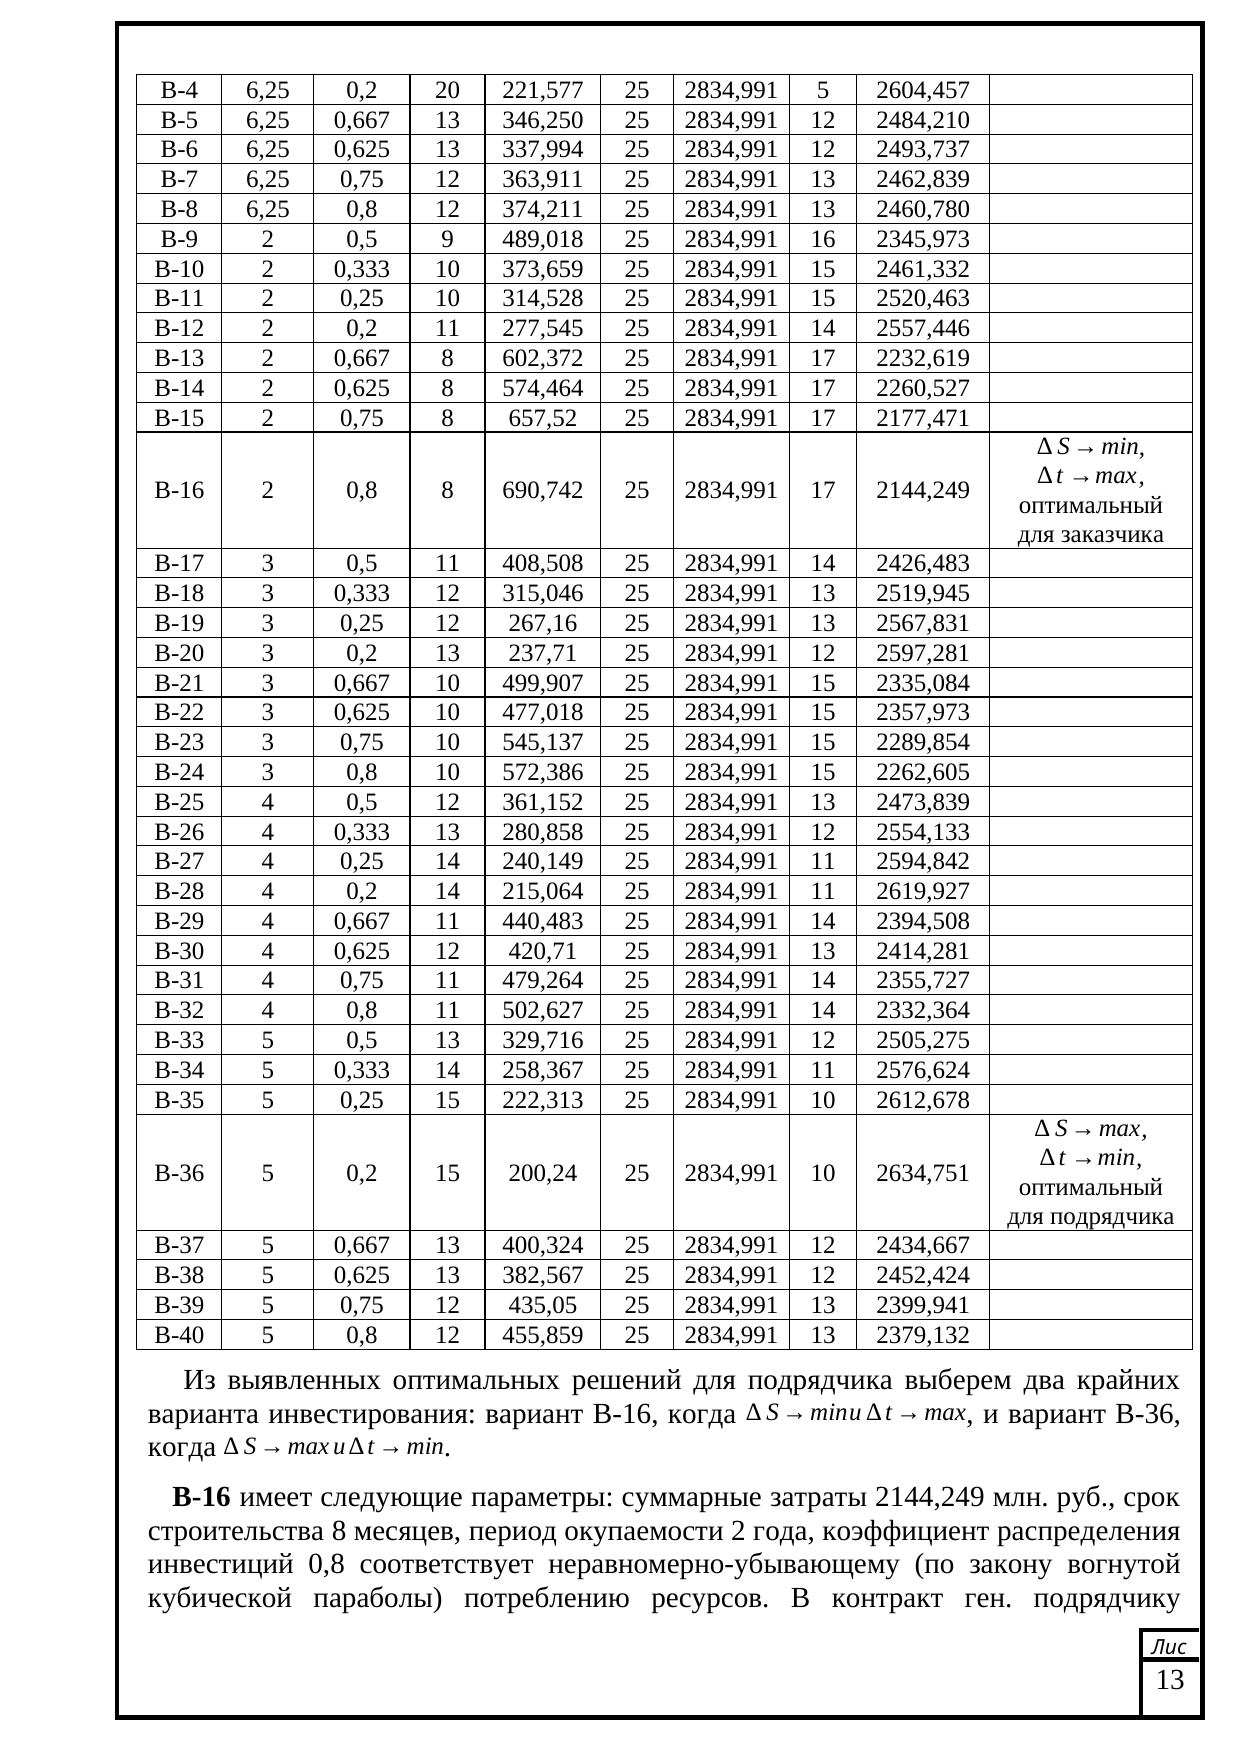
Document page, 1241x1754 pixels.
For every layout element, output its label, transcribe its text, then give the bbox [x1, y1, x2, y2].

table_cell 25 [601, 549, 673, 577]
table_cell 2426,483 [857, 549, 989, 577]
table_cell 4 [222, 995, 313, 1024]
table_cell 25 [601, 668, 673, 696]
table_cell 17 [790, 433, 856, 547]
table_cell В-4 [137, 75, 221, 104]
table_cell 25 [601, 608, 673, 637]
table_cell 8 [411, 343, 484, 372]
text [148, 1479, 1181, 1614]
table_cell 0,2 [314, 313, 409, 342]
table_cell 2567,831 [857, 608, 989, 637]
text Из выявленных оптимальных решений для подрядчика выберем два крайних варианта инвестирования: вариант В-16, когда , и вариант В-36, когда . [148, 1362, 1181, 1463]
table_cell 2594,842 [857, 846, 989, 875]
table_cell 602,372 [486, 343, 600, 372]
table_cell 2834,991 [674, 966, 789, 994]
table_cell 0,75 [314, 966, 409, 994]
table_cell [990, 105, 1192, 133]
table_cell 267,16 [486, 608, 600, 637]
table_cell 10 [790, 1085, 856, 1113]
table_cell В-29 [137, 906, 221, 935]
table_cell 2473,839 [857, 787, 989, 816]
table_cell 25 [601, 105, 673, 133]
table_cell 13 [790, 608, 856, 637]
table_cell 11 [411, 906, 484, 935]
table_cell 2634,751 [857, 1115, 989, 1229]
table_cell 502,627 [486, 995, 600, 1024]
table_cell [990, 757, 1192, 786]
table_cell 3 [222, 757, 313, 786]
table_cell 361,152 [486, 787, 600, 816]
table_cell 25 [601, 1025, 673, 1054]
table_cell 0,667 [314, 668, 409, 696]
table_cell 2834,991 [674, 1025, 789, 1054]
table_cell 13 [790, 936, 856, 964]
table_cell 2557,446 [857, 313, 989, 342]
table_cell [990, 254, 1192, 282]
table_cell 0,75 [314, 727, 409, 756]
table_cell 0,333 [314, 817, 409, 845]
table_cell [990, 727, 1192, 756]
table_cell 14 [411, 1055, 484, 1084]
table_cell 222,313 [486, 1085, 600, 1113]
table_cell 408,508 [486, 549, 600, 577]
table_cell 4 [222, 966, 313, 994]
table_cell 25 [601, 936, 673, 964]
table_cell 13 [411, 1260, 484, 1289]
table_cell [990, 966, 1192, 994]
table_cell 2520,463 [857, 284, 989, 312]
table_cell 10 [411, 698, 484, 726]
table_cell 0,625 [314, 135, 409, 163]
table_cell 2399,941 [857, 1290, 989, 1319]
table_cell 25 [601, 135, 673, 163]
table_cell 11 [411, 966, 484, 994]
table_cell 8 [411, 373, 484, 402]
table_cell В-11 [137, 284, 221, 312]
table_cell 435,05 [486, 1290, 600, 1319]
table_cell 240,149 [486, 846, 600, 875]
table_cell 4 [222, 906, 313, 935]
table_cell 11 [790, 1055, 856, 1084]
table_cell В-5 [137, 105, 221, 133]
table_cell 6,25 [222, 105, 313, 133]
table_cell 25 [601, 787, 673, 816]
table_cell 13 [411, 817, 484, 845]
table_cell 2 [222, 343, 313, 372]
table_cell 400,324 [486, 1231, 600, 1259]
table_cell 10 [411, 254, 484, 282]
table_cell 2834,991 [674, 936, 789, 964]
table_cell 363,911 [486, 164, 600, 193]
table_cell 2612,678 [857, 1085, 989, 1113]
table_cell [990, 995, 1192, 1024]
table_cell В-28 [137, 876, 221, 905]
table_cell 374,211 [486, 194, 600, 223]
table_cell 2834,991 [674, 373, 789, 402]
table_cell 2335,084 [857, 668, 989, 696]
table_cell В-22 [137, 698, 221, 726]
table_cell 0,667 [314, 105, 409, 133]
table_cell 12 [411, 1320, 484, 1349]
table_cell 2462,839 [857, 164, 989, 193]
table_cell 4 [222, 876, 313, 905]
table_cell В-15 [137, 403, 221, 431]
table_cell 12 [790, 1025, 856, 1054]
table_cell 258,367 [486, 1055, 600, 1084]
table_cell 5 [222, 1025, 313, 1054]
table_cell В-12 [137, 313, 221, 342]
table_cell [990, 164, 1192, 193]
table_cell 420,71 [486, 936, 600, 964]
table_cell 25 [601, 1085, 673, 1113]
table_cell В-37 [137, 1231, 221, 1259]
table_cell 10 [411, 668, 484, 696]
table_cell 12 [790, 1231, 856, 1259]
table_cell 4 [222, 846, 313, 875]
table_cell 0,625 [314, 373, 409, 402]
table_cell 12 [790, 135, 856, 163]
table_cell 25 [601, 254, 673, 282]
table_cell 15 [790, 254, 856, 282]
table_cell 455,859 [486, 1320, 600, 1349]
table_cell 2834,991 [674, 224, 789, 253]
table_cell 0,8 [314, 433, 409, 547]
table_cell 11 [790, 876, 856, 905]
table_cell [990, 194, 1192, 223]
table_cell 0,2 [314, 75, 409, 104]
table_cell 2 [222, 254, 313, 282]
table_cell 2452,424 [857, 1260, 989, 1289]
table_cell 0,8 [314, 1320, 409, 1349]
table_cell 479,264 [486, 966, 600, 994]
table_cell 2177,471 [857, 403, 989, 431]
table_cell В-26 [137, 817, 221, 845]
table_cell [990, 313, 1192, 342]
table_cell 277,545 [486, 313, 600, 342]
table_cell 2834,991 [674, 995, 789, 1024]
table_cell 13 [790, 194, 856, 223]
table_cell В-7 [137, 164, 221, 193]
table_cell 2379,132 [857, 1320, 989, 1349]
table_cell 2604,457 [857, 75, 989, 104]
table_cell 8 [411, 433, 484, 547]
table_cell 0,667 [314, 906, 409, 935]
table_cell 25 [601, 373, 673, 402]
table_cell 0,2 [314, 876, 409, 905]
table_cell 0,8 [314, 995, 409, 1024]
table_cell 2834,991 [674, 254, 789, 282]
table_cell 14 [790, 966, 856, 994]
table_cell 3 [222, 578, 313, 607]
table_cell [990, 876, 1192, 905]
table_cell 657,52 [486, 403, 600, 431]
table_cell [990, 403, 1192, 431]
table_cell 11 [411, 549, 484, 577]
table_cell 25 [601, 966, 673, 994]
table_cell 12 [411, 608, 484, 637]
table_cell 2 [222, 403, 313, 431]
table_cell 2554,133 [857, 817, 989, 845]
table_cell 13 [411, 135, 484, 163]
table_cell 382,567 [486, 1260, 600, 1289]
table_cell 2834,991 [674, 1231, 789, 1259]
table_cell 2357,973 [857, 698, 989, 726]
table_cell 13 [411, 638, 484, 667]
table_cell [990, 224, 1192, 253]
table_cell 14 [411, 846, 484, 875]
table_cell 2834,991 [674, 698, 789, 726]
table_cell 2355,727 [857, 966, 989, 994]
table_cell 314,528 [486, 284, 600, 312]
table_cell 15 [411, 1115, 484, 1229]
table_cell 11 [411, 995, 484, 1024]
table_cell 2 [222, 373, 313, 402]
table_cell 200,24 [486, 1115, 600, 1229]
table_cell 0,25 [314, 1085, 409, 1113]
table_cell 13 [411, 1231, 484, 1259]
table_cell 315,046 [486, 578, 600, 607]
table_cell 2834,991 [674, 284, 789, 312]
table_cell 0,2 [314, 638, 409, 667]
table_cell В-32 [137, 995, 221, 1024]
table_cell 5 [222, 1115, 313, 1229]
table_cell 25 [601, 1320, 673, 1349]
table_cell 4 [222, 936, 313, 964]
table_cell 2505,275 [857, 1025, 989, 1054]
table_cell [990, 817, 1192, 845]
table_cell 25 [601, 846, 673, 875]
table_cell [990, 75, 1192, 104]
table_cell 15 [790, 284, 856, 312]
table_cell 5 [222, 1231, 313, 1259]
table_cell 17 [790, 343, 856, 372]
table_cell 16 [790, 224, 856, 253]
table_cell 25 [601, 1115, 673, 1229]
table_cell [990, 698, 1192, 726]
table_cell 2434,667 [857, 1231, 989, 1259]
table_cell [990, 1085, 1192, 1113]
table_cell 280,858 [486, 817, 600, 845]
table_cell 2519,945 [857, 578, 989, 607]
table_cell [990, 1260, 1192, 1289]
table_cell 0,5 [314, 224, 409, 253]
table_cell 25 [601, 906, 673, 935]
table_cell 2460,780 [857, 194, 989, 223]
table_cell В-30 [137, 936, 221, 964]
table_cell 12 [411, 578, 484, 607]
table_cell 25 [601, 578, 673, 607]
table_cell В-39 [137, 1290, 221, 1319]
table_cell В-38 [137, 1260, 221, 1289]
table_cell 12 [790, 1260, 856, 1289]
table_cell 2834,991 [674, 578, 789, 607]
table_cell 9 [411, 224, 484, 253]
table_cell 15 [790, 698, 856, 726]
table_cell 0,625 [314, 936, 409, 964]
table_cell В-33 [137, 1025, 221, 1054]
table_cell 2834,991 [674, 608, 789, 637]
table_cell 2493,737 [857, 135, 989, 163]
table_cell 5 [222, 1055, 313, 1084]
table_cell 3 [222, 668, 313, 696]
table_cell 6,25 [222, 135, 313, 163]
table_cell 10 [411, 727, 484, 756]
table_cell В-8 [137, 194, 221, 223]
table_cell В-36 [137, 1115, 221, 1229]
table_cell 3 [222, 608, 313, 637]
table_cell 3 [222, 727, 313, 756]
table_cell 2232,619 [857, 343, 989, 372]
table_cell В-14 [137, 373, 221, 402]
table_cell [990, 787, 1192, 816]
table_cell 2289,854 [857, 727, 989, 756]
table_cell 6,25 [222, 194, 313, 223]
table_cell 0,667 [314, 343, 409, 372]
table_cell 13 [790, 1320, 856, 1349]
table_cell [990, 1231, 1192, 1259]
table_cell 5 [222, 1260, 313, 1289]
table_cell 337,994 [486, 135, 600, 163]
table_cell 25 [601, 757, 673, 786]
table_cell 2834,991 [674, 194, 789, 223]
table_cell 14 [411, 876, 484, 905]
table_cell 25 [601, 75, 673, 104]
table_cell 4 [222, 817, 313, 845]
table_cell 545,137 [486, 727, 600, 756]
table_cell [990, 846, 1192, 875]
table_cell 0,625 [314, 1260, 409, 1289]
table_cell В-19 [137, 608, 221, 637]
table_cell 2144,249 [857, 433, 989, 547]
table_cell 12 [411, 787, 484, 816]
table_cell 11 [790, 846, 856, 875]
table_cell , , оптимальный для подрядчика [990, 1115, 1192, 1229]
table_cell [990, 1055, 1192, 1084]
table_cell , , оптимальный для заказчика [990, 433, 1192, 547]
table_cell 13 [790, 164, 856, 193]
table_cell 25 [601, 638, 673, 667]
table_cell 0,5 [314, 1025, 409, 1054]
table_cell 15 [411, 1085, 484, 1113]
table_cell 2834,991 [674, 549, 789, 577]
table_cell 2834,991 [674, 638, 789, 667]
table_cell 2834,991 [674, 787, 789, 816]
table_cell 3 [222, 698, 313, 726]
table_cell 14 [790, 313, 856, 342]
table_cell 2834,991 [674, 1085, 789, 1113]
table_cell 2834,991 [674, 75, 789, 104]
table_cell 0,25 [314, 284, 409, 312]
table_cell В-10 [137, 254, 221, 282]
table_cell В-13 [137, 343, 221, 372]
table_cell 690,742 [486, 433, 600, 547]
table_cell 2834,991 [674, 403, 789, 431]
table_cell 0,5 [314, 549, 409, 577]
table_cell 5 [222, 1320, 313, 1349]
table_cell [990, 284, 1192, 312]
table_cell 12 [411, 936, 484, 964]
table_cell 499,907 [486, 668, 600, 696]
table_cell [990, 608, 1192, 637]
table_cell 0,333 [314, 1055, 409, 1084]
table_cell 5 [222, 1085, 313, 1113]
table_cell 5 [790, 75, 856, 104]
table_cell 574,464 [486, 373, 600, 402]
table_cell 2 [222, 284, 313, 312]
table_cell 25 [601, 433, 673, 547]
table_cell 2597,281 [857, 638, 989, 667]
table_cell 2834,991 [674, 668, 789, 696]
table_cell 2834,991 [674, 1115, 789, 1229]
table_cell В-17 [137, 549, 221, 577]
table_cell 0,667 [314, 1231, 409, 1259]
table_cell 13 [411, 105, 484, 133]
table_cell 2834,991 [674, 433, 789, 547]
table_cell 440,483 [486, 906, 600, 935]
table_cell 0,333 [314, 254, 409, 282]
table_cell В-20 [137, 638, 221, 667]
table_cell 25 [601, 727, 673, 756]
table_cell 12 [790, 105, 856, 133]
table_cell 2834,991 [674, 1260, 789, 1289]
table_cell 2619,927 [857, 876, 989, 905]
table_cell 6,25 [222, 75, 313, 104]
table_cell 2834,991 [674, 906, 789, 935]
table_cell 2834,991 [674, 135, 789, 163]
table_cell 2345,973 [857, 224, 989, 253]
table_cell 25 [601, 1260, 673, 1289]
table_cell 572,386 [486, 757, 600, 786]
table_cell 221,577 [486, 75, 600, 104]
table_cell 2394,508 [857, 906, 989, 935]
table_cell 0,8 [314, 757, 409, 786]
table_cell [990, 578, 1192, 607]
table_cell 12 [790, 817, 856, 845]
table_cell [990, 343, 1192, 372]
table_cell 13 [790, 787, 856, 816]
table_cell В-31 [137, 966, 221, 994]
table_cell 10 [411, 284, 484, 312]
table_cell 2834,991 [674, 817, 789, 845]
table_cell 0,25 [314, 608, 409, 637]
table_cell [990, 549, 1192, 577]
table_cell 8 [411, 403, 484, 431]
table_cell 2834,991 [674, 1290, 789, 1319]
table_cell 373,659 [486, 254, 600, 282]
table_cell 25 [601, 403, 673, 431]
table_cell 2 [222, 224, 313, 253]
table_cell В-35 [137, 1085, 221, 1113]
table_cell 3 [222, 549, 313, 577]
table_cell 4 [222, 787, 313, 816]
table_cell В-16 [137, 433, 221, 547]
table_cell 11 [411, 313, 484, 342]
table_cell В-21 [137, 668, 221, 696]
table_cell 2484,210 [857, 105, 989, 133]
table_cell 215,064 [486, 876, 600, 905]
table_cell 0,2 [314, 1115, 409, 1229]
table_cell [990, 638, 1192, 667]
table_cell 25 [601, 1290, 673, 1319]
table_cell 0,8 [314, 194, 409, 223]
table_cell 2834,991 [674, 757, 789, 786]
table_cell 3 [222, 638, 313, 667]
table_cell 17 [790, 403, 856, 431]
table_cell В-18 [137, 578, 221, 607]
table_cell В-27 [137, 846, 221, 875]
table_cell 12 [411, 194, 484, 223]
table_cell [990, 373, 1192, 402]
table_cell 12 [790, 638, 856, 667]
table_cell 25 [601, 698, 673, 726]
table_cell 2834,991 [674, 1055, 789, 1084]
table_cell В-25 [137, 787, 221, 816]
table_cell 25 [601, 284, 673, 312]
table_cell 15 [790, 727, 856, 756]
table_cell 0,75 [314, 164, 409, 193]
table_cell 25 [601, 224, 673, 253]
table_cell [990, 1320, 1192, 1349]
table_cell [990, 906, 1192, 935]
table_cell 25 [601, 194, 673, 223]
table_cell В-40 [137, 1320, 221, 1349]
table_cell 25 [601, 995, 673, 1024]
table_cell 2834,991 [674, 343, 789, 372]
table_cell 2262,605 [857, 757, 989, 786]
table_cell 6,25 [222, 164, 313, 193]
table_cell 0,75 [314, 403, 409, 431]
table_cell 25 [601, 817, 673, 845]
table_cell 2 [222, 313, 313, 342]
table_cell 0,75 [314, 1290, 409, 1319]
table_cell 0,5 [314, 787, 409, 816]
table_cell 12 [411, 1290, 484, 1319]
table_cell 477,018 [486, 698, 600, 726]
table_cell 2260,527 [857, 373, 989, 402]
table_cell [990, 936, 1192, 964]
table_cell В-9 [137, 224, 221, 253]
table_cell В-23 [137, 727, 221, 756]
table_cell 0,333 [314, 578, 409, 607]
table_cell 2834,991 [674, 105, 789, 133]
table_cell 14 [790, 549, 856, 577]
table_cell [990, 135, 1192, 163]
table_cell 2 [222, 433, 313, 547]
table_cell 25 [601, 313, 673, 342]
table_cell 13 [790, 1290, 856, 1319]
table_cell 237,71 [486, 638, 600, 667]
table_cell 0,625 [314, 698, 409, 726]
table_cell [990, 1290, 1192, 1319]
table_cell 2834,991 [674, 164, 789, 193]
table_cell 2414,281 [857, 936, 989, 964]
table_cell 25 [601, 164, 673, 193]
table_cell В-24 [137, 757, 221, 786]
table_cell 5 [222, 1290, 313, 1319]
table_cell 15 [790, 757, 856, 786]
table_cell В-6 [137, 135, 221, 163]
table_cell 2834,991 [674, 313, 789, 342]
table_cell 13 [411, 1025, 484, 1054]
table_cell [990, 1025, 1192, 1054]
table_cell 346,250 [486, 105, 600, 133]
table_cell [990, 668, 1192, 696]
table_cell 15 [790, 668, 856, 696]
table_cell 14 [790, 906, 856, 935]
table_cell 14 [790, 995, 856, 1024]
table_cell 329,716 [486, 1025, 600, 1054]
table_cell 489,018 [486, 224, 600, 253]
table_cell 10 [411, 757, 484, 786]
table_cell 2461,332 [857, 254, 989, 282]
table_cell 2834,991 [674, 727, 789, 756]
table_cell 2834,991 [674, 1320, 789, 1349]
table_cell 12 [411, 164, 484, 193]
table_cell 0,25 [314, 846, 409, 875]
table_cell 2332,364 [857, 995, 989, 1024]
table_cell 17 [790, 373, 856, 402]
table_cell 2576,624 [857, 1055, 989, 1084]
table_cell 20 [411, 75, 484, 104]
table_cell 10 [790, 1115, 856, 1229]
table_cell 25 [601, 1231, 673, 1259]
table_cell 25 [601, 343, 673, 372]
table_cell 25 [601, 876, 673, 905]
table_cell В-34 [137, 1055, 221, 1084]
table_cell 2834,991 [674, 846, 789, 875]
table_cell 2834,991 [674, 876, 789, 905]
table_cell 13 [790, 578, 856, 607]
table_cell 25 [601, 1055, 673, 1084]
